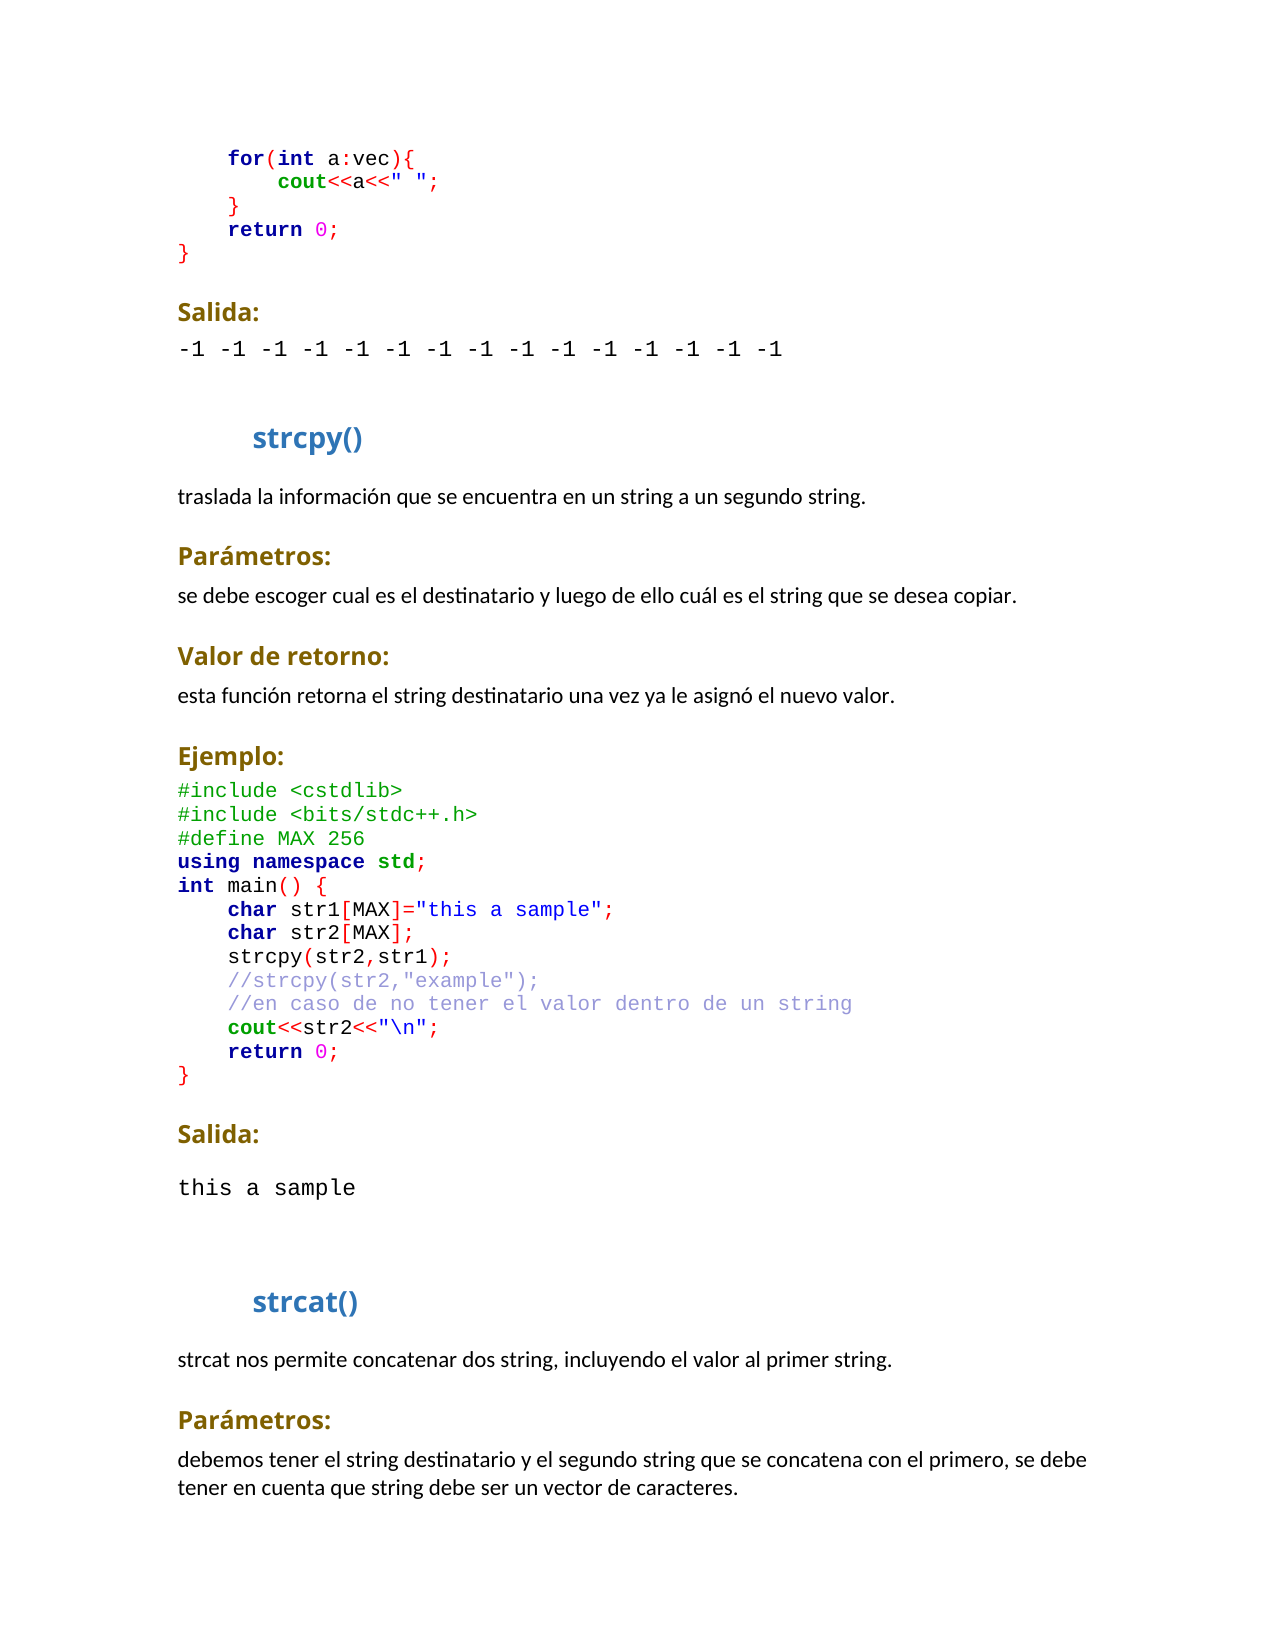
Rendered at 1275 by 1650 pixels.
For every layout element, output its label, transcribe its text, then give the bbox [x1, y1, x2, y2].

text traslada la información que se encuentra en un string a un segundo string. [177, 482, 1098, 510]
text strcpy() [177, 417, 1098, 457]
text Salida: [177, 295, 1098, 329]
text Valor de retorno: [177, 638, 1098, 673]
text #include <bits/stdc++.h> [177, 804, 1098, 828]
text } [177, 1064, 1098, 1088]
text } [177, 195, 1098, 218]
text Salida: [177, 1117, 1098, 1151]
text strcpy(str2,str1); [177, 946, 1098, 970]
text //strcpy(str2,"example"); [177, 970, 1098, 993]
text se debe escoger cual es el destinatario y luego de ello cuál es el string que se desea copiar. [177, 581, 1098, 609]
text strcat nos permite concatenar dos string, incluyendo el valor al primer string. [177, 1346, 1098, 1373]
text -1 -1 -1 -1 -1 -1 -1 -1 -1 -1 -1 -1 -1 -1 -1 [177, 337, 1098, 363]
text cout<<str2<<"\n"; [177, 1017, 1098, 1041]
text } [177, 242, 1098, 266]
text char str2[MAX]; [177, 922, 1098, 946]
text int main() { [177, 875, 1098, 899]
text return 0; [177, 218, 1098, 242]
text Parámetros: [177, 539, 1098, 573]
text char str1[MAX]="this a sample"; [177, 899, 1098, 922]
text esta función retorna el string destinatario una vez ya le asignó el nuevo valor. [177, 681, 1098, 709]
text Parámetros: [177, 1403, 1098, 1437]
text this a sample [177, 1176, 1098, 1202]
text Ejemplo: [177, 738, 1098, 772]
text debemos tener el string destinatario y el segundo string que se concatena con el primero, se debe tener en cuenta que string debe ser un vector de caracteres. [177, 1445, 1098, 1501]
text using namespace std; [177, 851, 1098, 875]
text strcat() [177, 1281, 1098, 1321]
text #define MAX 256 [177, 828, 1098, 851]
text cout<<a<<" "; [177, 171, 1098, 195]
text #include <cstdlib> [177, 781, 1098, 804]
text return 0; [177, 1041, 1098, 1064]
text for(int a:vec){ [177, 148, 1098, 171]
text //en caso de no tener el valor dentro de un string [177, 993, 1098, 1017]
